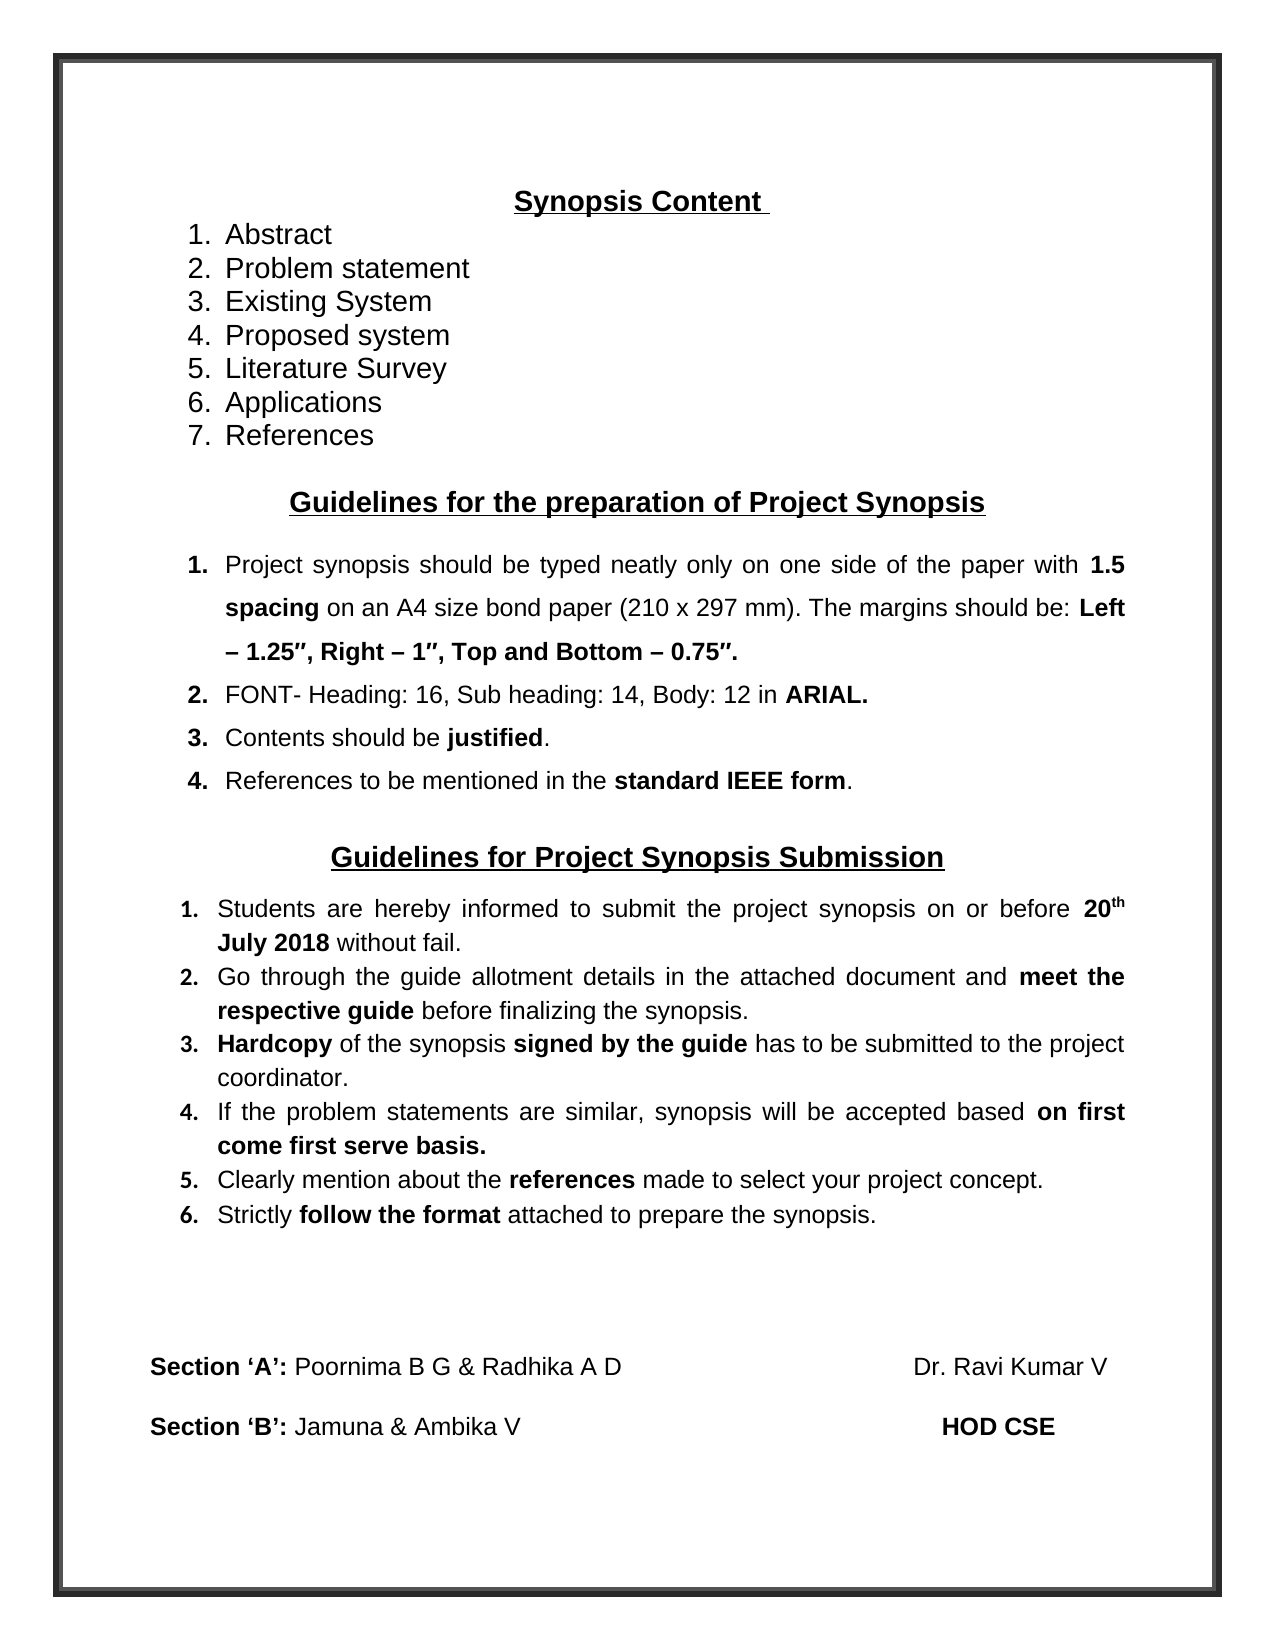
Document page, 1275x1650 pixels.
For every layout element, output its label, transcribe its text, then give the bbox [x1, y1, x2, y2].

list Existing System [187, 284, 1125, 318]
list FONT- Heading: 16, Sub heading: 14, Body: 12 in ARIAL. [187, 679, 1125, 708]
text Guidelines for the preparation of Project Synopsis [150, 485, 1125, 519]
list Applications [187, 385, 1125, 418]
list Strictly follow the format attached to prepare the synopsis. [179, 1199, 1125, 1230]
list Students are hereby informed to submit the project synopsis on or before 20th July 2018 without fail. [179, 893, 1125, 957]
list Abstract [187, 217, 1125, 251]
list Proposed system [187, 318, 1125, 351]
list References [187, 418, 1125, 452]
text Synopsis Content [150, 183, 1125, 217]
list References to be mentioned in the standard IEEE form. [187, 766, 1125, 794]
text Guidelines for Project Synopsis Submission [150, 840, 1125, 874]
text Section ‘A’: Poornima B G & Radhika A D Dr. Ravi Kumar V [150, 1352, 1125, 1381]
list Contents should be justified. [187, 723, 1125, 751]
list If the problem statements are similar, synopsis will be accepted based on first come first serve basis. [179, 1096, 1125, 1160]
list Project synopsis should be typed neatly only on one side of the paper with 1.5 spacing on an A4 size bond paper (210 x 297 mm). The margins should be: Left – 1.25″, Right – 1″, Top and Bottom – 0.75″. [187, 550, 1125, 665]
list Go through the guide allotment details in the attached document and meet the respective guide before finalizing the synopsis. [179, 961, 1125, 1024]
text Section ‘B’: Jamuna & Ambika V HOD CSE [150, 1412, 1125, 1441]
list Literature Survey [187, 351, 1125, 385]
list Hardcopy of the synopsis signed by the guide has to be submitted to the project coordinator. [179, 1029, 1125, 1092]
list Problem statement [187, 251, 1125, 284]
list Clearly mention about the references made to select your project concept. [179, 1164, 1125, 1195]
